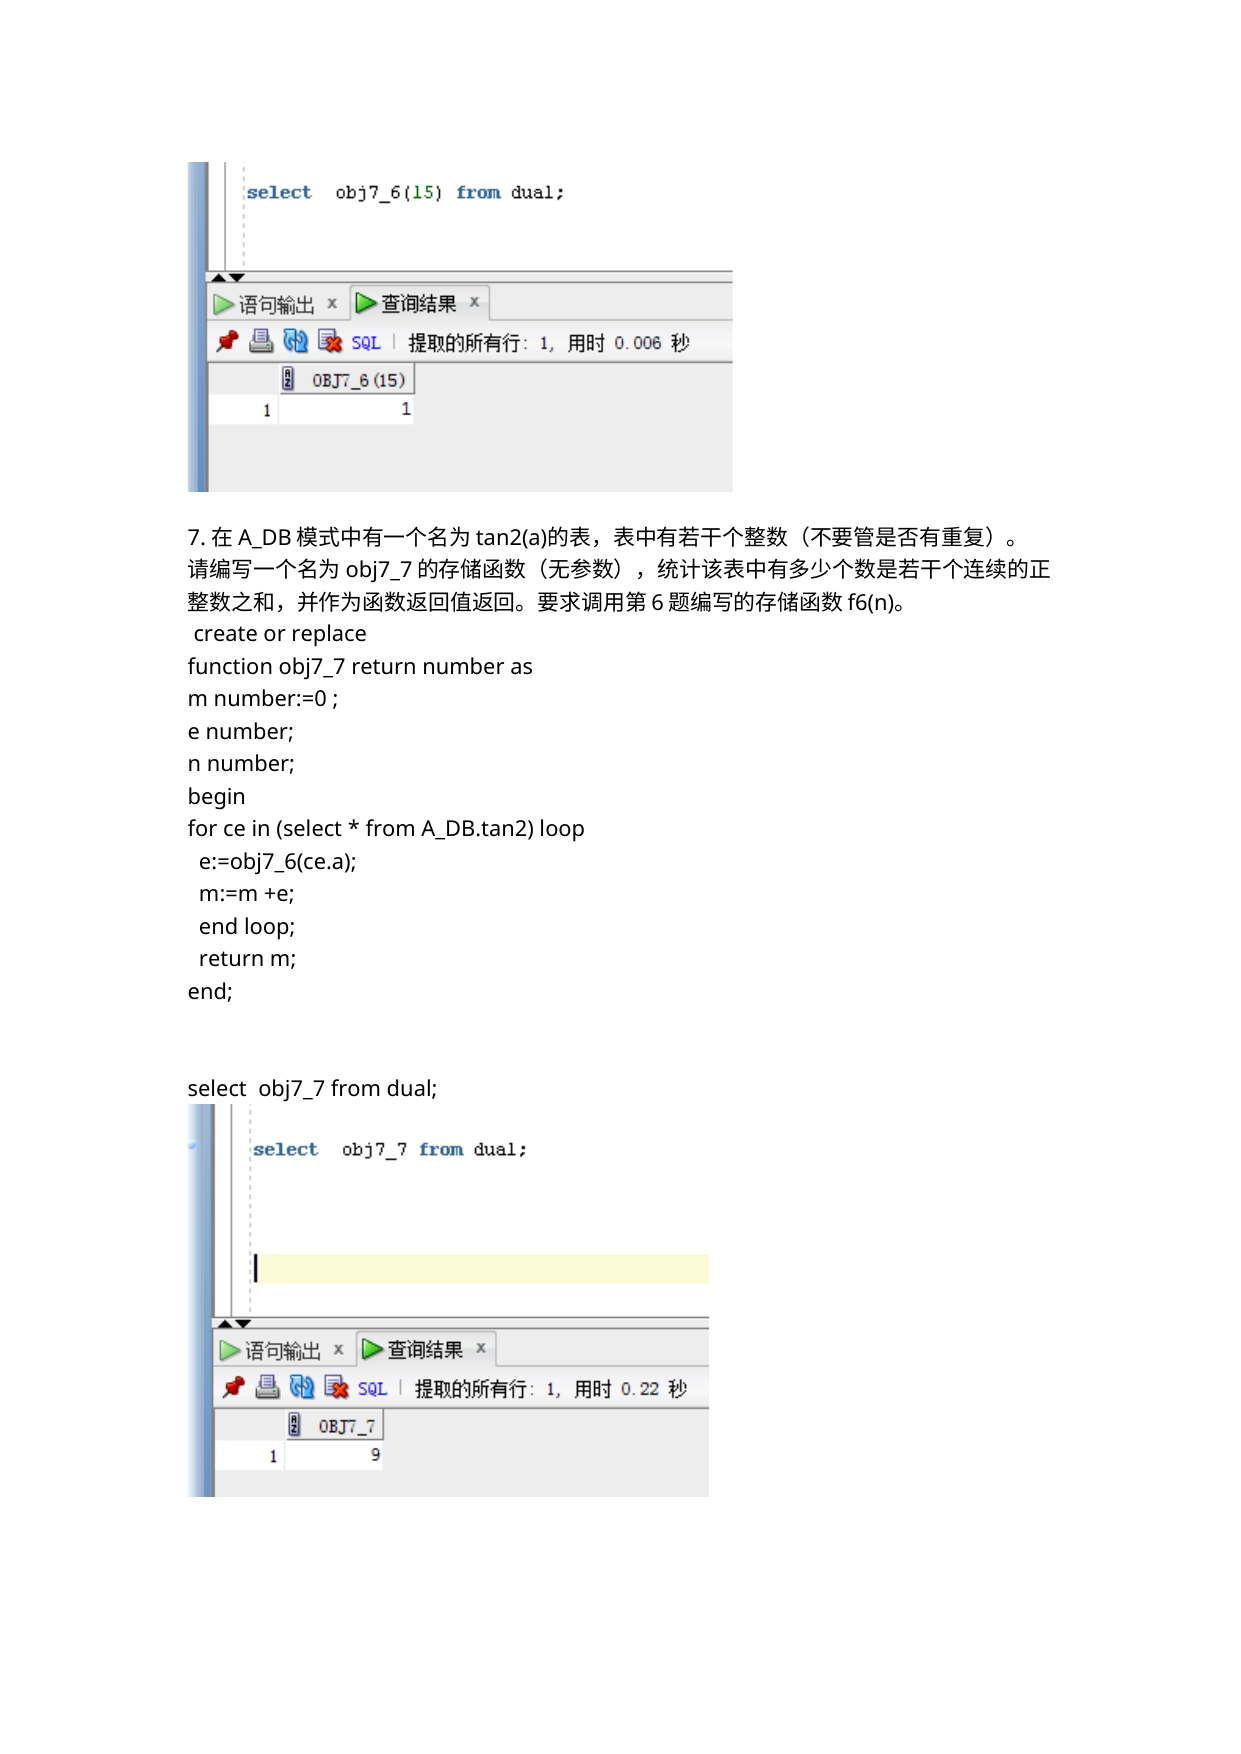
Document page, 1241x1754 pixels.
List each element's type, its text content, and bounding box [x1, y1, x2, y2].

text n number; [187, 747, 1053, 779]
text 7. 在A_DB模式中有一个名为tan2(a)的表，表中有若干个整数（不要管是否有重复）。 [187, 519, 1053, 552]
text end; [187, 974, 1053, 1007]
picture [187, 1104, 710, 1497]
text create or replace [187, 617, 1053, 649]
text function obj7_7 return number as [187, 649, 1053, 682]
text select obj7_7 from dual; [187, 1072, 1053, 1104]
text begin [187, 779, 1053, 812]
picture [187, 162, 733, 492]
text e:=obj7_6(ce.a); [187, 844, 1053, 877]
text 请编写一个名为obj7_7的存储函数（无参数），统计该表中有多少个数是若干个连续的正整数之和，并作为函数返回值返回。要求调用第6题编写的存储函数f6(n)。 [187, 552, 1053, 617]
text m:=m +e; [187, 877, 1053, 909]
text for ce in (select * from A_DB.tan2) loop [187, 812, 1053, 844]
text e number; [187, 714, 1053, 747]
text return m; [187, 942, 1053, 974]
text end loop; [187, 909, 1053, 942]
text m number:=0 ; [187, 682, 1053, 714]
